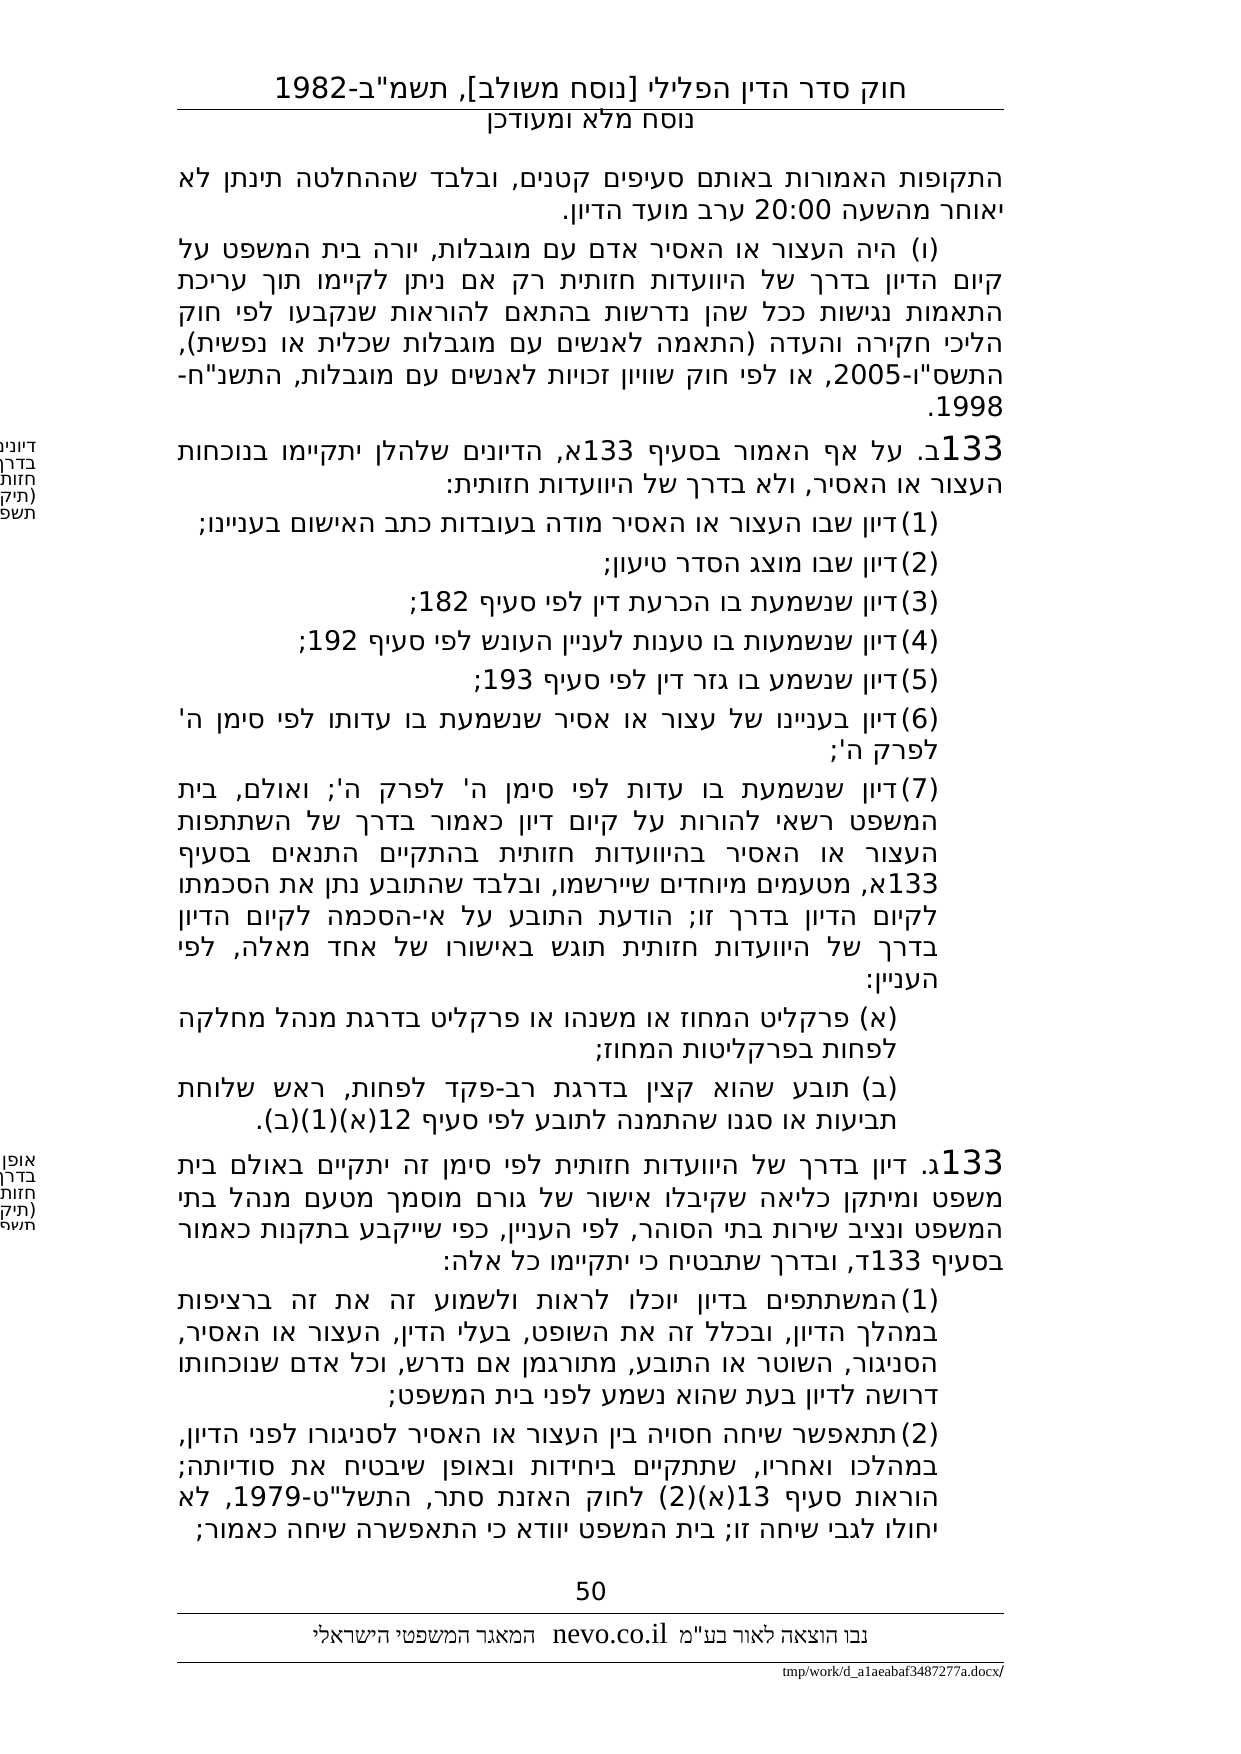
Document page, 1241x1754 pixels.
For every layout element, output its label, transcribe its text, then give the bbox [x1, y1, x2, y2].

text (א) פרקליט המחוז או משנהו או פרקליט בדרגת מנהל מחלקה לפחות בפרקליטות המחוז; [177, 1002, 898, 1065]
text (6) דיון בעניינו של עצור או אסיר שנשמעת בו עדותו לפי סימן ה' לפרק ה'; [177, 703, 939, 766]
text (ב) תובע שהוא קצין בדרגת רב-פקד לפחות, ראש שלוחת תביעות או סגנו שהתמנה לתובע לפי סעיף 12(א)(1)(ב). [177, 1073, 898, 1136]
text 133ב. על אף האמור בסעיף 133א, הדיונים שלהלן יתקיימו בנוכחות העצור או האסיר, ולא בדרך של היוועדות חזותית: [177, 430, 1004, 500]
text (ו) היה העצור או האסיר אדם עם מוגבלות, יורה בית המשפט על קיום הדיון בדרך של היוועדות חזותית רק אם ניתן לקיימו תוך עריכת התאמות נגישות ככל שהן נדרשות בהתאם להוראות שנקבעו לפי חוק הליכי חקירה והעדה (התאמה לאנשים עם מוגבלות שכלית או נפשית), התשס"ו-2005, או לפי חוק שוויון זכויות לאנשים עם מוגבלות, התשנ"ח-1998. [177, 233, 1004, 422]
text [177, 162, 1004, 226]
text (2) דיון שבו מוצג הסדר טיעון; [177, 547, 939, 578]
text (1) דיון שבו העצור או האסיר מודה בעובדות כתב האישום בעניינו; [177, 508, 939, 539]
text (7) דיון שנשמעת בו עדות לפי סימן ה' לפרק ה'; ואולם, בית המשפט רשאי להורות על קיום דיון כאמור בדרך של השתתפות העצור או האסיר בהיוועדות חזותית בהתקיים התנאים בסעיף 133א, מטעמים מיוחדים שיירשמו, ובלבד שהתובע נתן את הסכמתו לקיום הדיון בדרך זו; הודעת התובע על אי-הסכמה לקיום הדיון בדרך של היוועדות חזותית תוגש באישורו של אחד מאלה, לפי העניין: [177, 774, 939, 995]
text (3) דיון שנשמעת בו הכרעת דין לפי סעיף 182; [177, 586, 939, 617]
text (1) המשתתפים בדיון יוכלו לראות ולשמוע זה את זה ברציפות במהלך הדיון, ובכלל זה את השופט, בעלי הדין, העצור או האסיר, הסניגור, השוטר או התובע, מתורגמן אם נדרש, וכל אדם שנוכחותו דרושה לדיון בעת שהוא נשמע לפני בית המשפט; [177, 1284, 939, 1411]
text (4) דיון שנשמעות בו טענות לעניין העונש לפי סעיף 192; [177, 625, 939, 657]
text (5) דיון שנשמע בו גזר דין לפי סעיף 193; [177, 664, 939, 696]
text 133ג. דיון בדרך של היוועדות חזותית לפי סימן זה יתקיים באולם בית משפט ומיתקן כליאה שקיבלו אישור של גורם מוסמך מטעם מנהל בתי המשפט ונציב שירות בתי הסוהר, לפי העניין, כפי שייקבע בתקנות כאמור בסעיף 133ד, ובדרך שתבטיח כי יתקיימו כל אלה: [177, 1143, 1004, 1277]
text (2) תתאפשר שיחה חסויה בין העצור או האסיר לסניגורו לפני הדיון, במהלכו ואחריו, שתתקיים ביחידות ובאופן שיבטיח את סודיותה; הוראות סעיף 13(א)(2) לחוק האזנת סתר, התשל"ט-1979, לא יחולו לגבי שיחה זו; בית המשפט יוודא כי התאפשרה שיחה כאמור; [177, 1418, 939, 1544]
